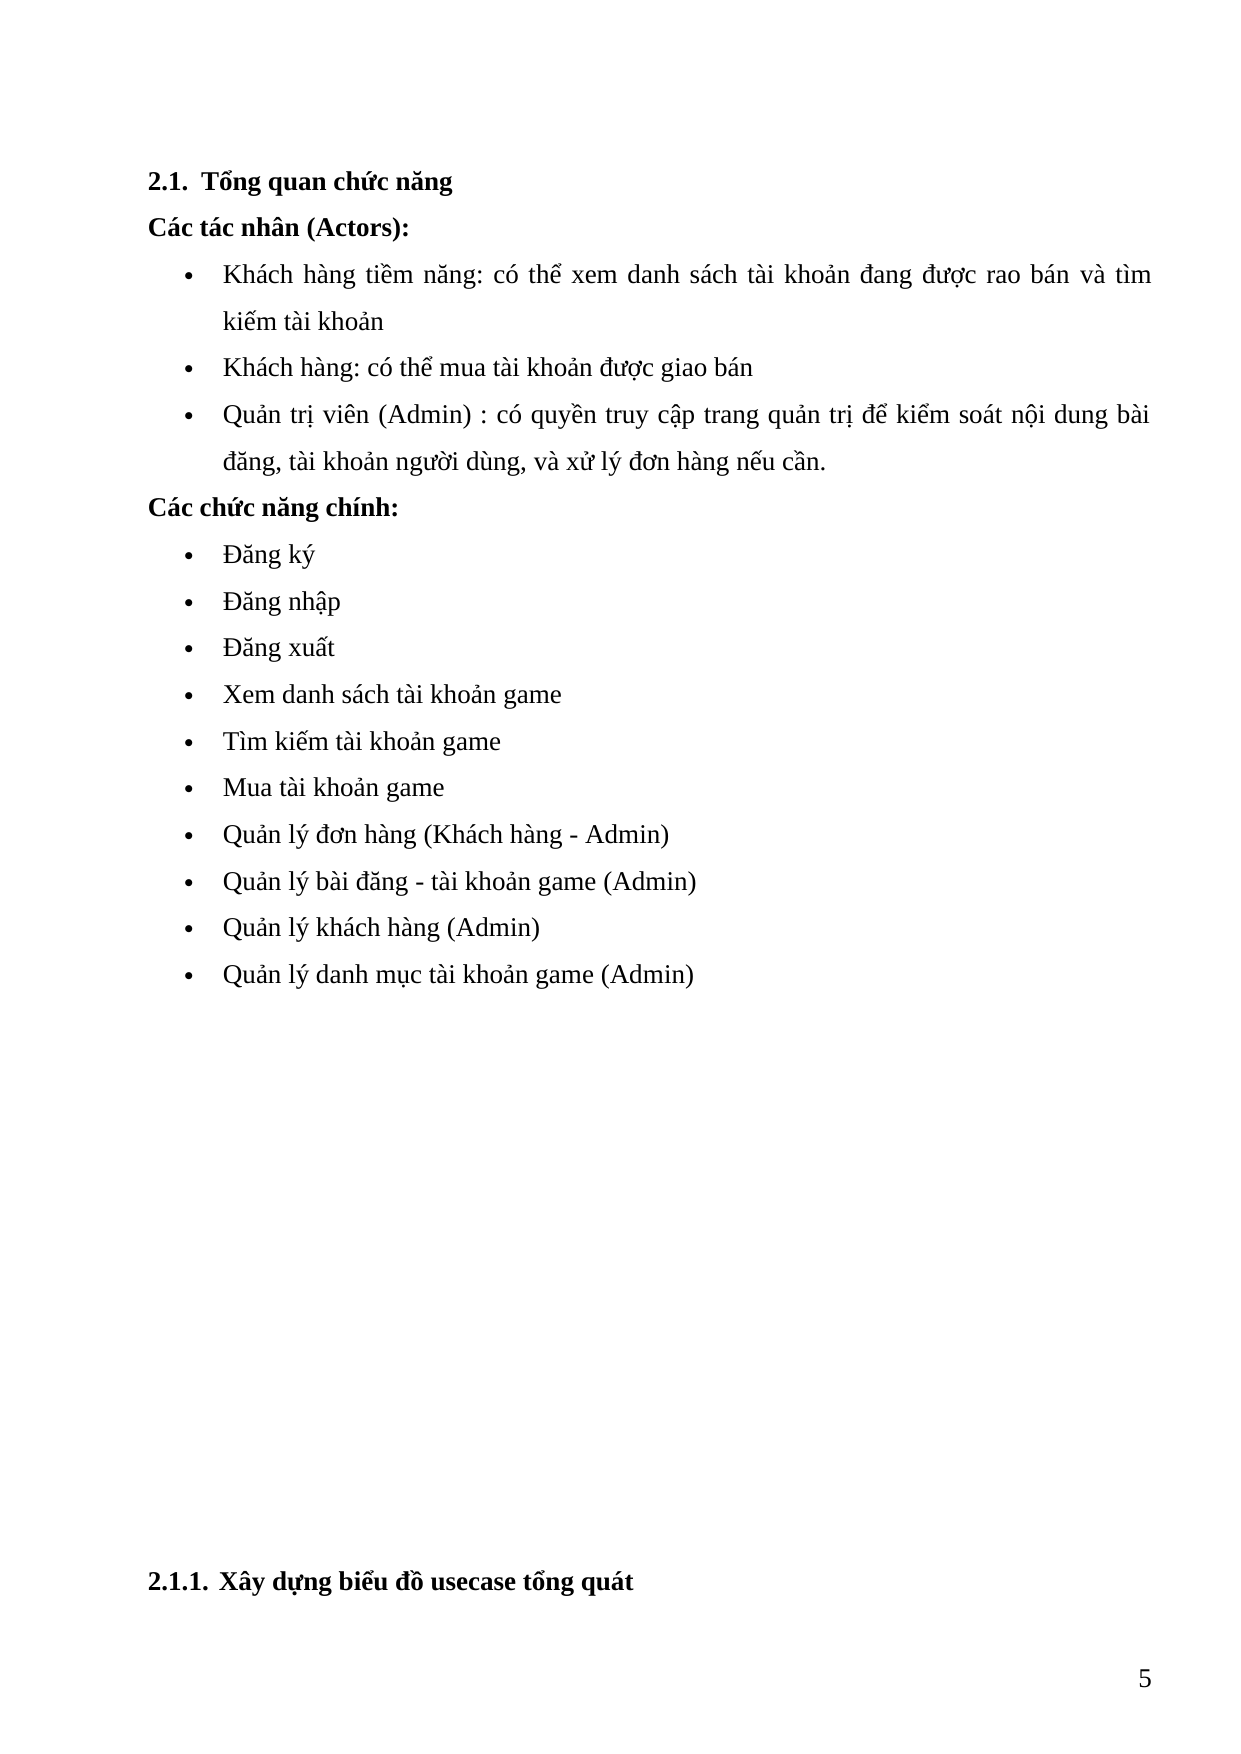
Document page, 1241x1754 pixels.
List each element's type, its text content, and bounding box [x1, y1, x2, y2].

list Đăng xuất [185, 631, 1152, 663]
list Đăng nhập [185, 585, 1152, 616]
text Các chức năng chính: [148, 491, 1152, 523]
list Quản lý đơn hàng (Khách hàng - Admin) [185, 818, 1152, 849]
list Đăng ký [185, 538, 1152, 569]
list Mua tài khoản game [185, 771, 1152, 803]
list Quản trị viên (Admin) : có quyền truy cập trang quản trị để kiểm soát nội dung bài đăng, tài khoản người dùng, và xử lý đơn hàng nếu cần. [185, 398, 1152, 476]
list Quản lý khách hàng (Admin) [185, 911, 1152, 943]
list Quản lý bài đăng - tài khoản game (Admin) [185, 865, 1152, 896]
list Quản lý danh mục tài khoản game (Admin) [185, 958, 1152, 989]
list Khách hàng: có thể mua tài khoản được giao bán [185, 351, 1152, 383]
list Tổng quan chức năng [148, 165, 1152, 196]
list Xem danh sách tài khoản game [185, 678, 1152, 709]
list Khách hàng tiềm năng: có thể xem danh sách tài khoản đang được rao bán và tìm kiếm tài khoản [185, 258, 1152, 336]
list Xây dựng biểu đồ usecase tổng quát [148, 1565, 1152, 1596]
text Các tác nhân (Actors): [148, 211, 1152, 243]
list Tìm kiếm tài khoản game [185, 725, 1152, 756]
